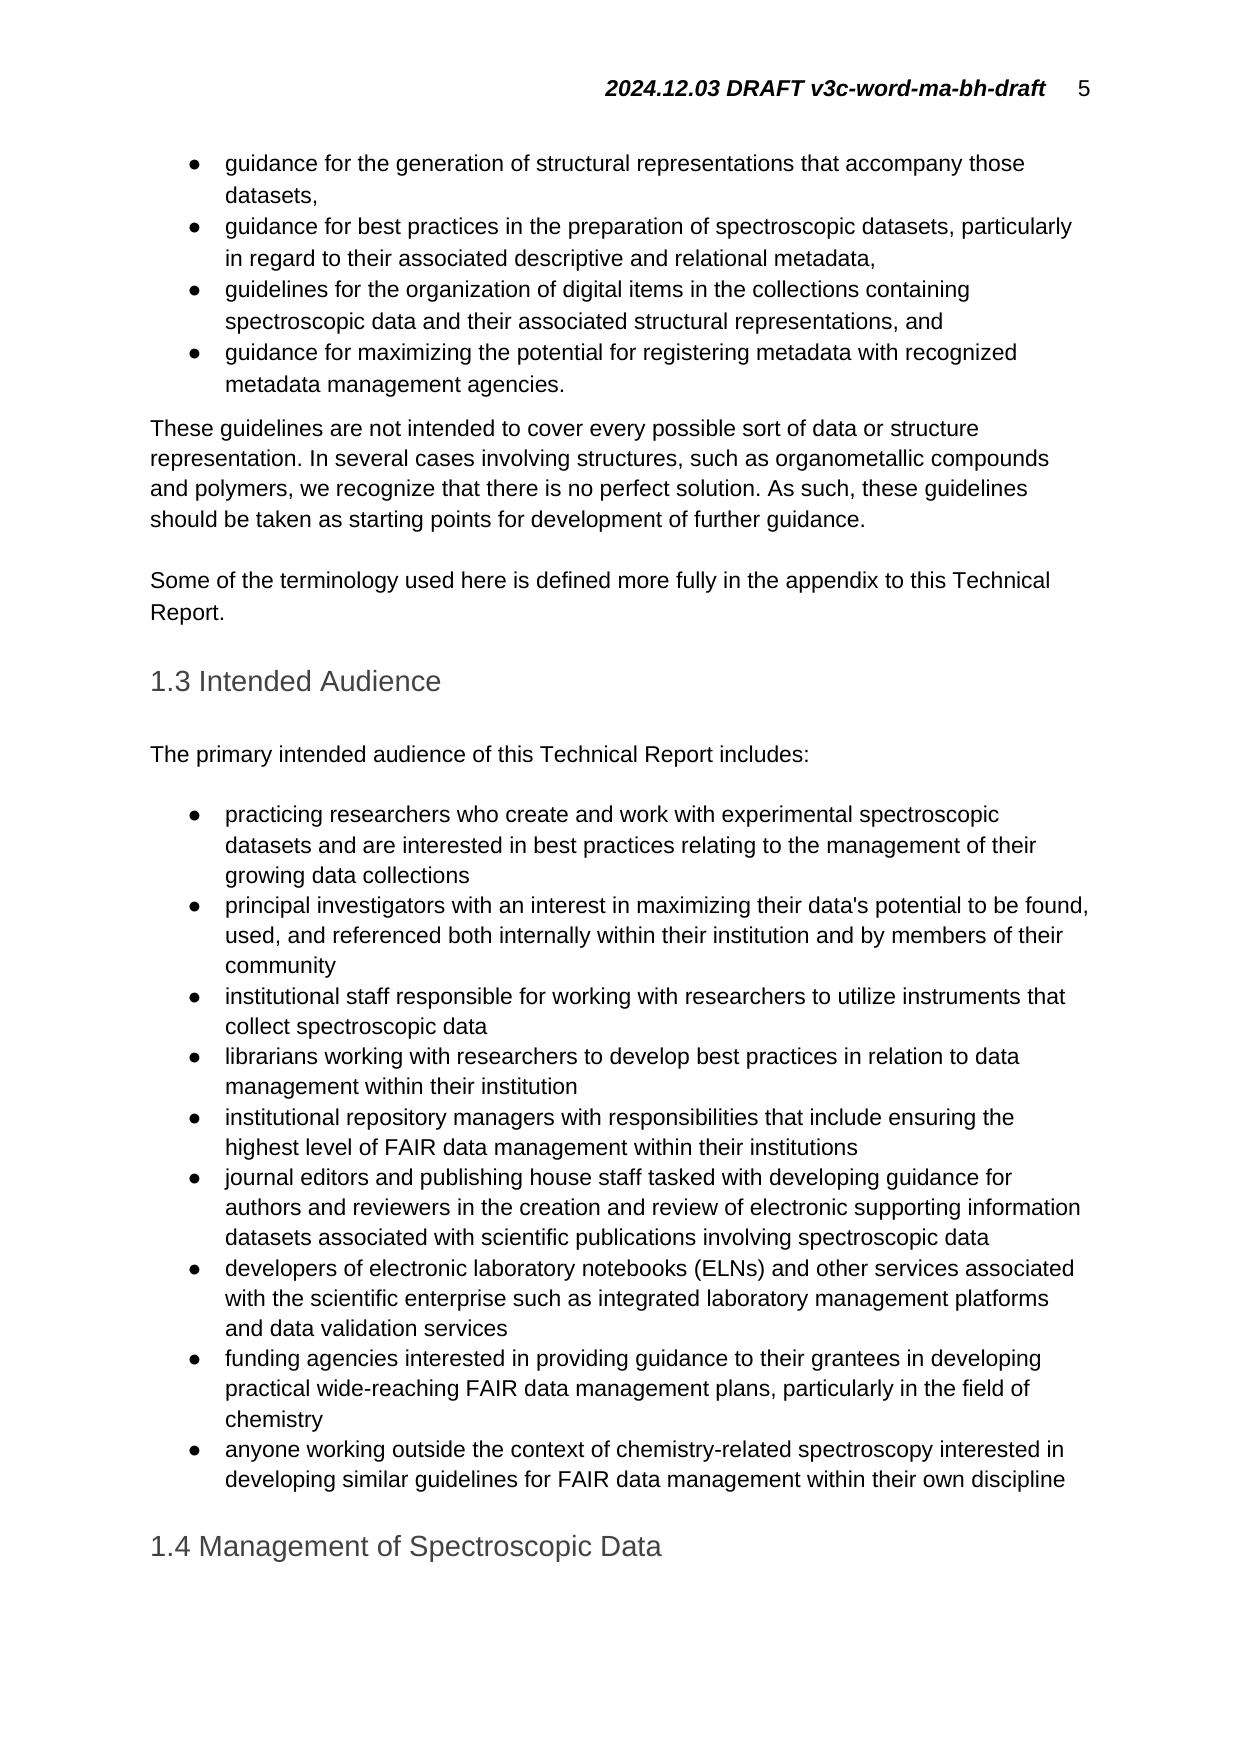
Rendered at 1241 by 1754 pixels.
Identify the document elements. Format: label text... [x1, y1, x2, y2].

text These guidelines are not intended to cover every possible sort of data or structure representation. In several cases involving structures, such as organometallic compounds and polymers, we recognize that there is no perfect solution. As such, these guidelines should be taken as starting points for development of further guidance. [150, 415, 1090, 532]
subtitle 1.4 Management of Spectroscopic Data [150, 1529, 1090, 1563]
list guidance for the generation of structural representations that accompany those datasets, [187, 150, 1090, 208]
list principal investigators with an interest in maximizing their data's potential to be found, used, and referenced both internally within their institution and by members of their community [187, 892, 1090, 979]
list guidelines for the organization of digital items in the collections containing spectroscopic data and their associated structural representations, and [187, 276, 1090, 334]
subtitle 1.3 Intended Audience [150, 664, 1090, 697]
list anyone working outside the context of chemistry-related spectroscopy interested in developing similar guidelines for FAIR data management within their own discipline [187, 1436, 1090, 1492]
list funding agencies interested in providing guidance to their grantees in developing practical wide-reaching FAIR data management plans, particularly in the field of chemistry [187, 1345, 1090, 1432]
list developers of electronic laboratory notebooks (ELNs) and other services associated with the scientific enterprise such as integrated laboratory management platforms and data validation services [187, 1254, 1090, 1341]
text Some of the terminology used here is defined more fully in the appendix to this Technical Report. [150, 567, 1090, 625]
list institutional staff responsible for working with researchers to utilize instruments that collect spectroscopic data [187, 983, 1090, 1039]
list guidance for best practices in the preparation of spectroscopic datasets, particularly in regard to their associated descriptive and relational metadata, [187, 213, 1090, 271]
list institutional repository managers with responsibilities that include ensuring the highest level of FAIR data management within their institutions [187, 1103, 1090, 1160]
list journal editors and publishing house staff tasked with developing guidance for authors and reviewers in the creation and review of electronic supporting information datasets associated with scientific publications involving spectroscopic data [187, 1164, 1090, 1251]
list librarians working with researchers to develop best practices in relation to data management within their institution [187, 1043, 1090, 1099]
list guidance for maximizing the potential for registering metadata with recognized metadata management agencies. [187, 339, 1090, 410]
text The primary intended audience of this Technical Report includes: [150, 741, 1090, 767]
list practicing researchers who create and work with experimental spectroscopic datasets and are interested in best practices relating to the management of their growing data collections [187, 801, 1090, 888]
